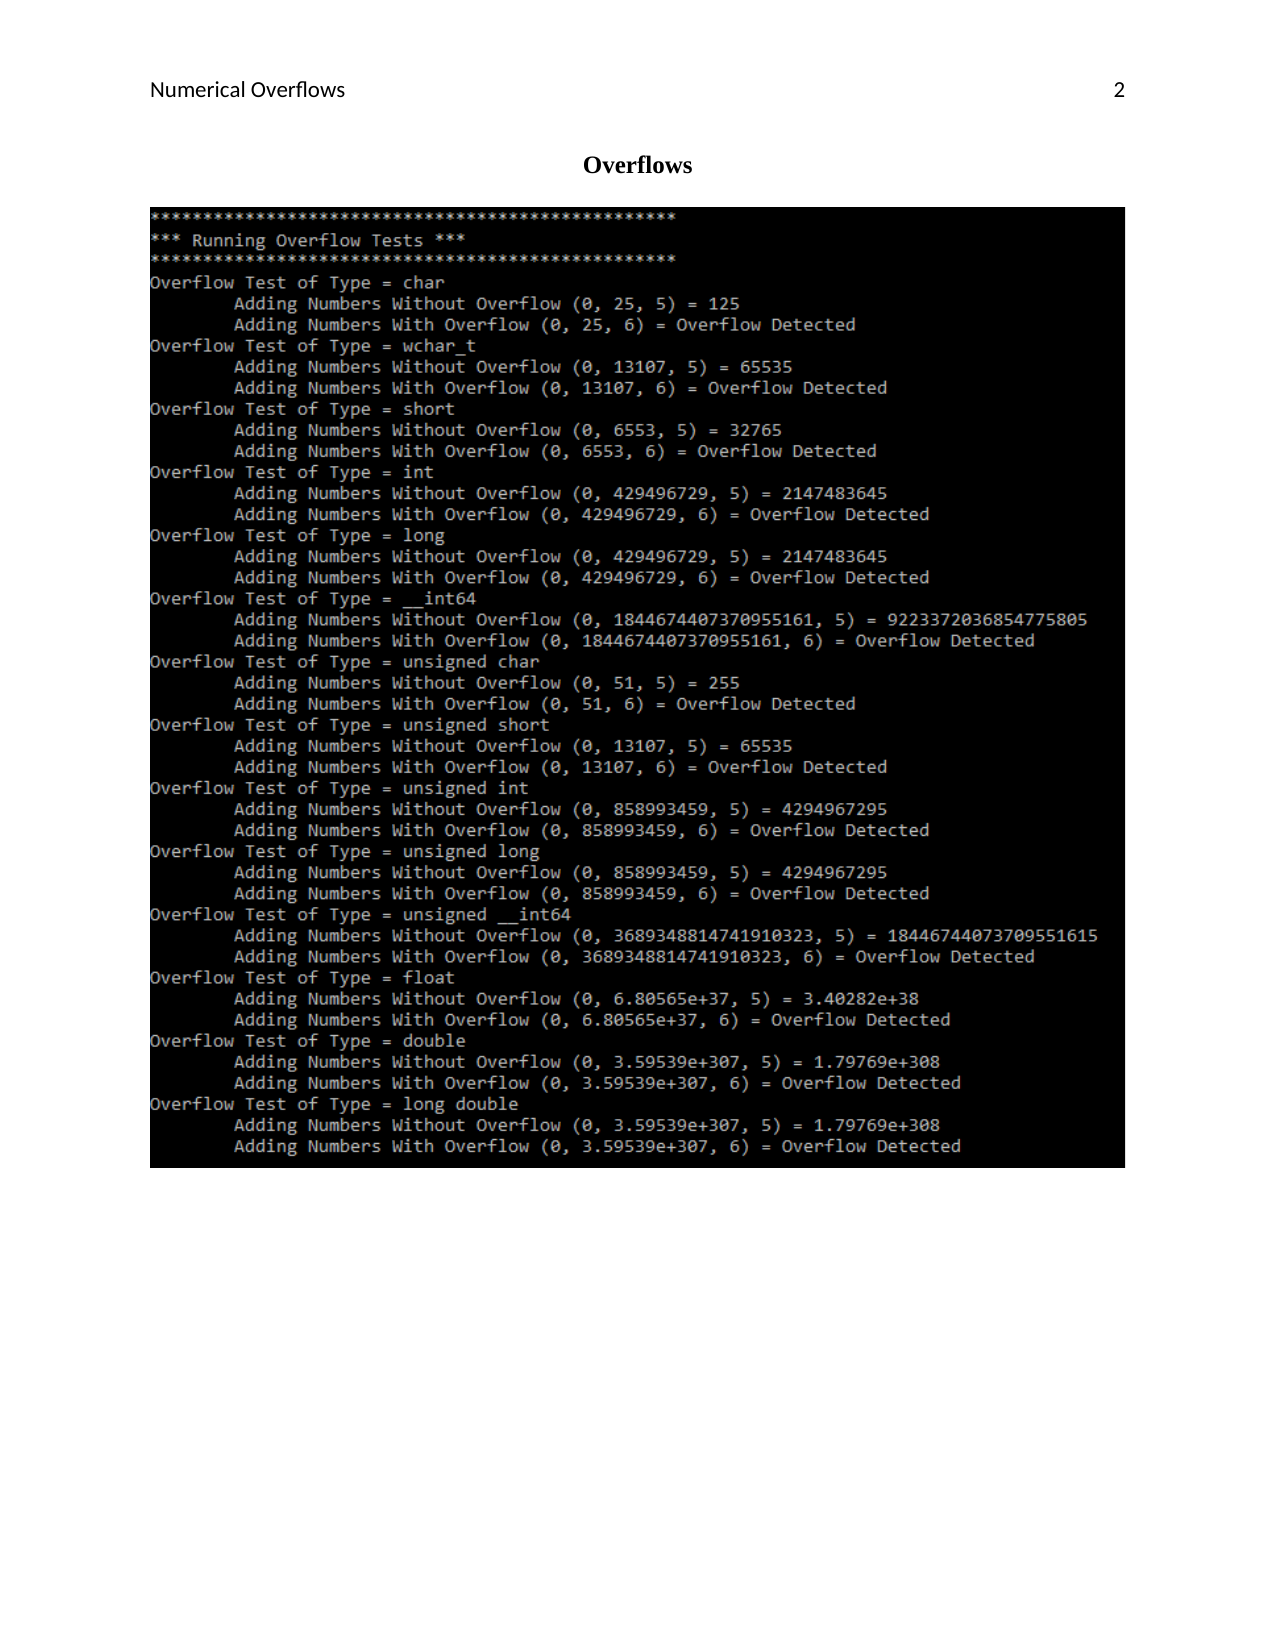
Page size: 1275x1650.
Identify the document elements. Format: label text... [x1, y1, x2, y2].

picture [150, 207, 1125, 1168]
text Overflows [150, 150, 1125, 179]
